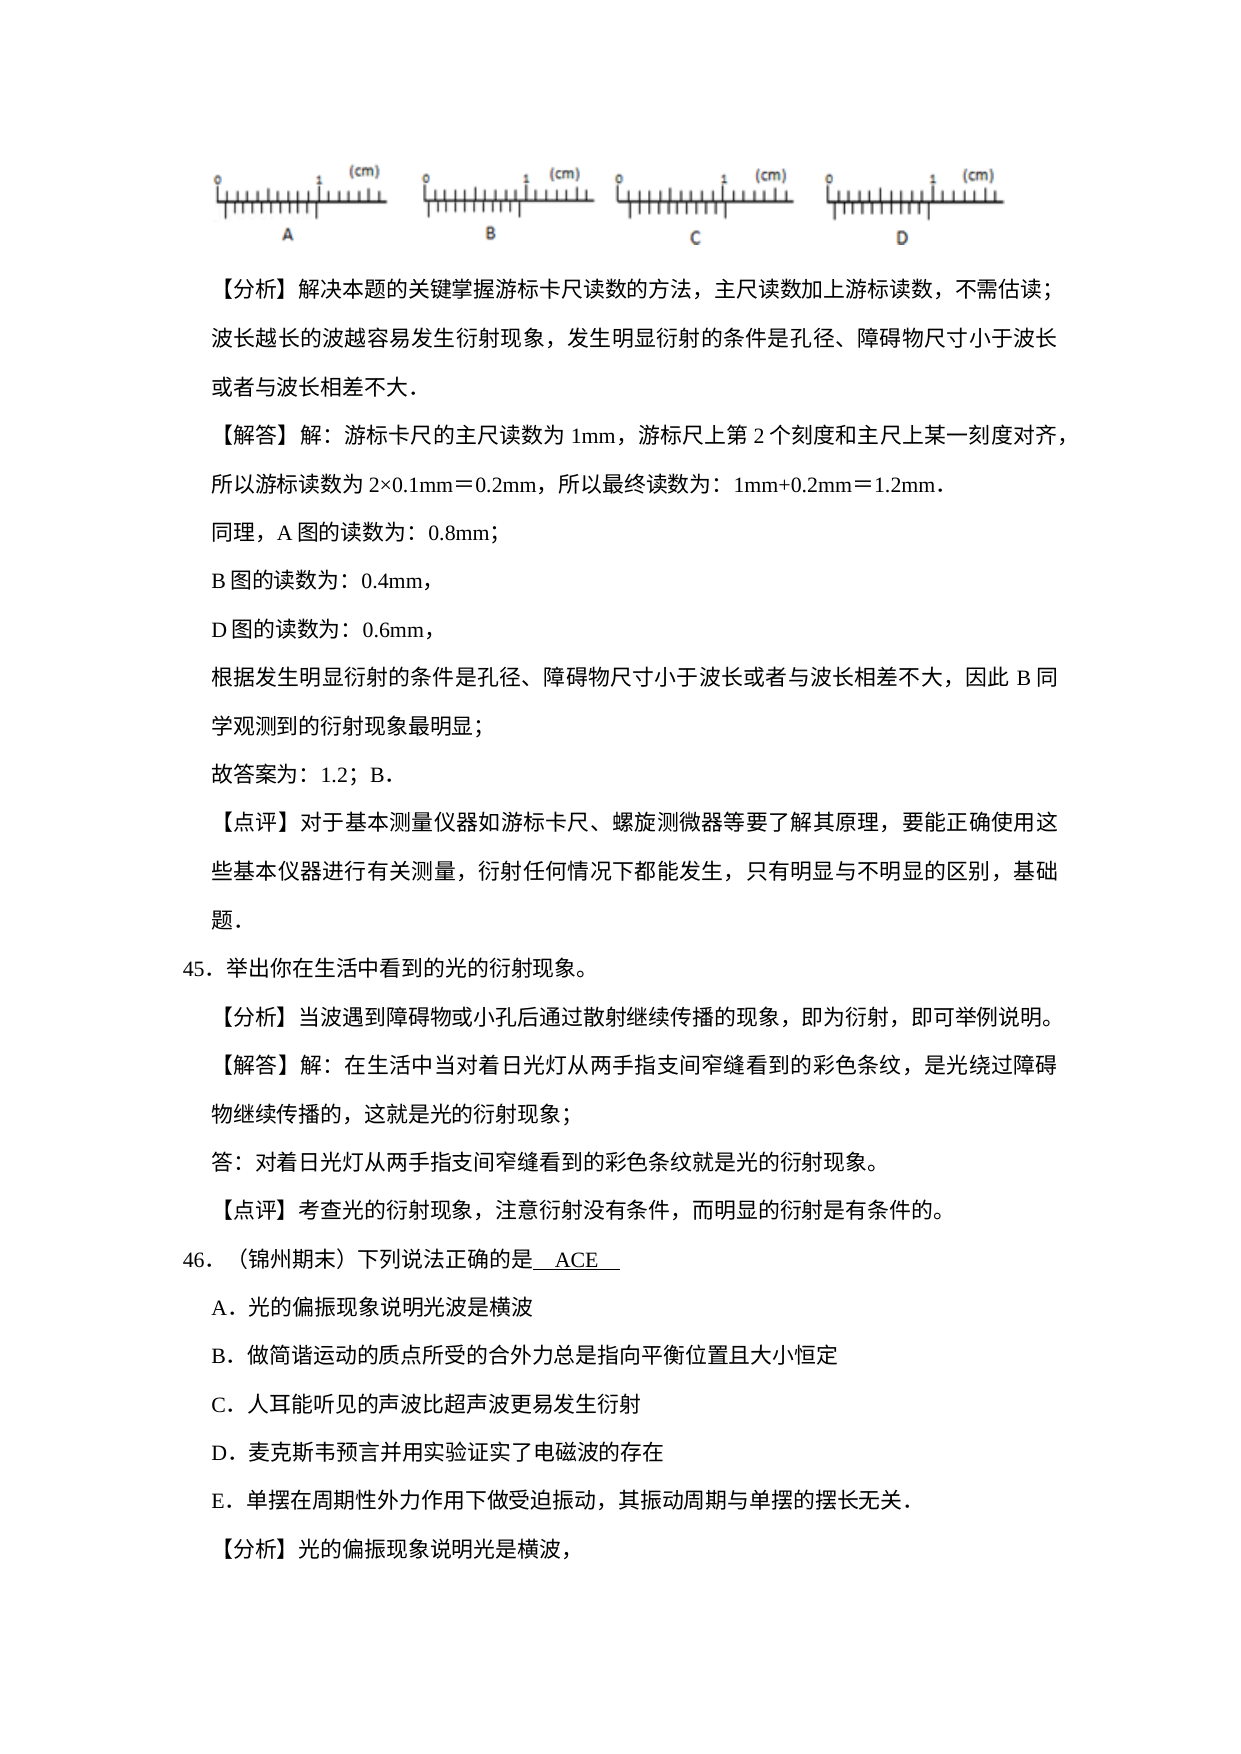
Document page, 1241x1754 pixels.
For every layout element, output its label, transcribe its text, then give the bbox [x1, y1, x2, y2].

text 【分析】解决本题的关键掌握游标卡尺读数的方法，主尺读数加上游标读数，不需估读； [211, 272, 1058, 304]
text 【解答】解：游标卡尺的主尺读数为1mm，游标尺上第2个刻度和主尺上某一刻度对齐，所以游标读数为2×0.1mm＝0.2mm，所以最终读数为：1mm+0.2mm＝1.2mm． [211, 417, 1058, 499]
text A．光的偏振现象说明光波是横波 [211, 1289, 1058, 1322]
text 答：对着日光灯从两手指支间窄缝看到的彩色条纹就是光的衍射现象。 [211, 1144, 1058, 1177]
picture [211, 162, 1005, 245]
text 【点评】考查光的衍射现象，注意衍射没有条件，而明显的衍射是有条件的。 [211, 1193, 1058, 1225]
text 波长越长的波越容易发生衍射现象，发生明显衍射的条件是孔径、障碍物尺寸小于波长或者与波长相差不大． [211, 320, 1058, 402]
text 同理，A图的读数为：0.8mm； [211, 514, 1058, 547]
text 【解答】解：在生活中当对着日光灯从两手指支间窄缝看到的彩色条纹，是光绕过障碍物继续传播的，这就是光的衍射现象； [211, 1047, 1058, 1129]
text D．麦克斯韦预言并用实验证实了电磁波的存在 [211, 1434, 1058, 1467]
text B．做简谐运动的质点所受的合外力总是指向平衡位置且大小恒定 [211, 1338, 1058, 1370]
text D图的读数为：0.6mm， [211, 611, 1058, 644]
text 45．举出你在生活中看到的光的衍射现象。 [183, 951, 1058, 983]
text 46．（锦州期末）下列说法正确的是 ACE [183, 1241, 1058, 1274]
text 【点评】对于基本测量仪器如游标卡尺、螺旋测微器等要了解其原理，要能正确使用这些基本仪器进行有关测量，衍射任何情况下都能发生，只有明显与不明显的区别，基础题． [211, 805, 1058, 935]
text 根据发生明显衍射的条件是孔径、障碍物尺寸小于波长或者与波长相差不大，因此B同学观测到的衍射现象最明显； [211, 659, 1058, 741]
text E．单摆在周期性外力作用下做受迫振动，其振动周期与单摆的摆长无关． [211, 1483, 1058, 1515]
text 【分析】光的偏振现象说明光是横波， [211, 1531, 1058, 1564]
text 故答案为：1.2；B． [211, 757, 1058, 789]
text B图的读数为：0.4mm， [211, 563, 1058, 595]
text 【分析】当波遇到障碍物或小孔后通过散射继续传播的现象，即为衍射，即可举例说明。 [211, 999, 1058, 1032]
text C．人耳能听见的声波比超声波更易发生衍射 [211, 1386, 1058, 1419]
